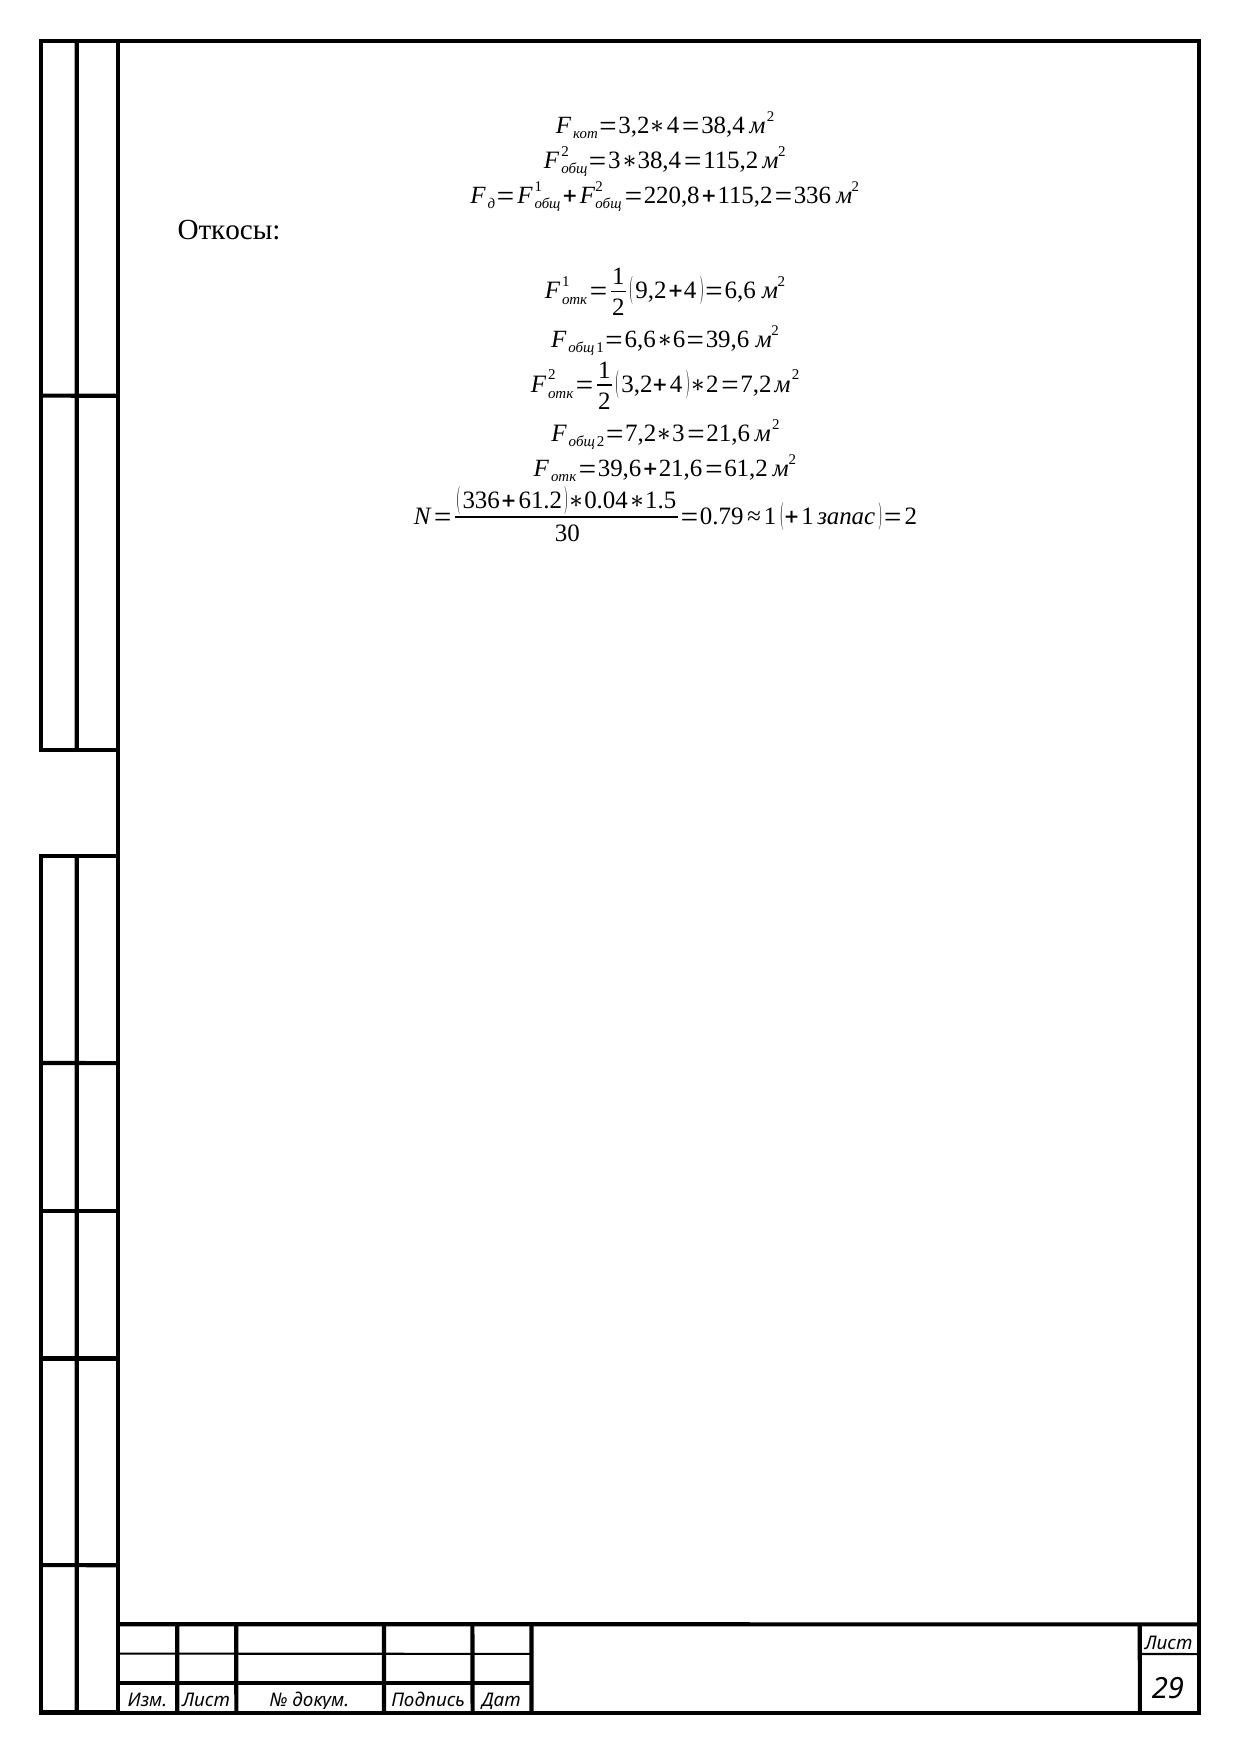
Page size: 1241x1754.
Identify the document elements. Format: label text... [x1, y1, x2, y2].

text Откосы: [177, 212, 1152, 246]
